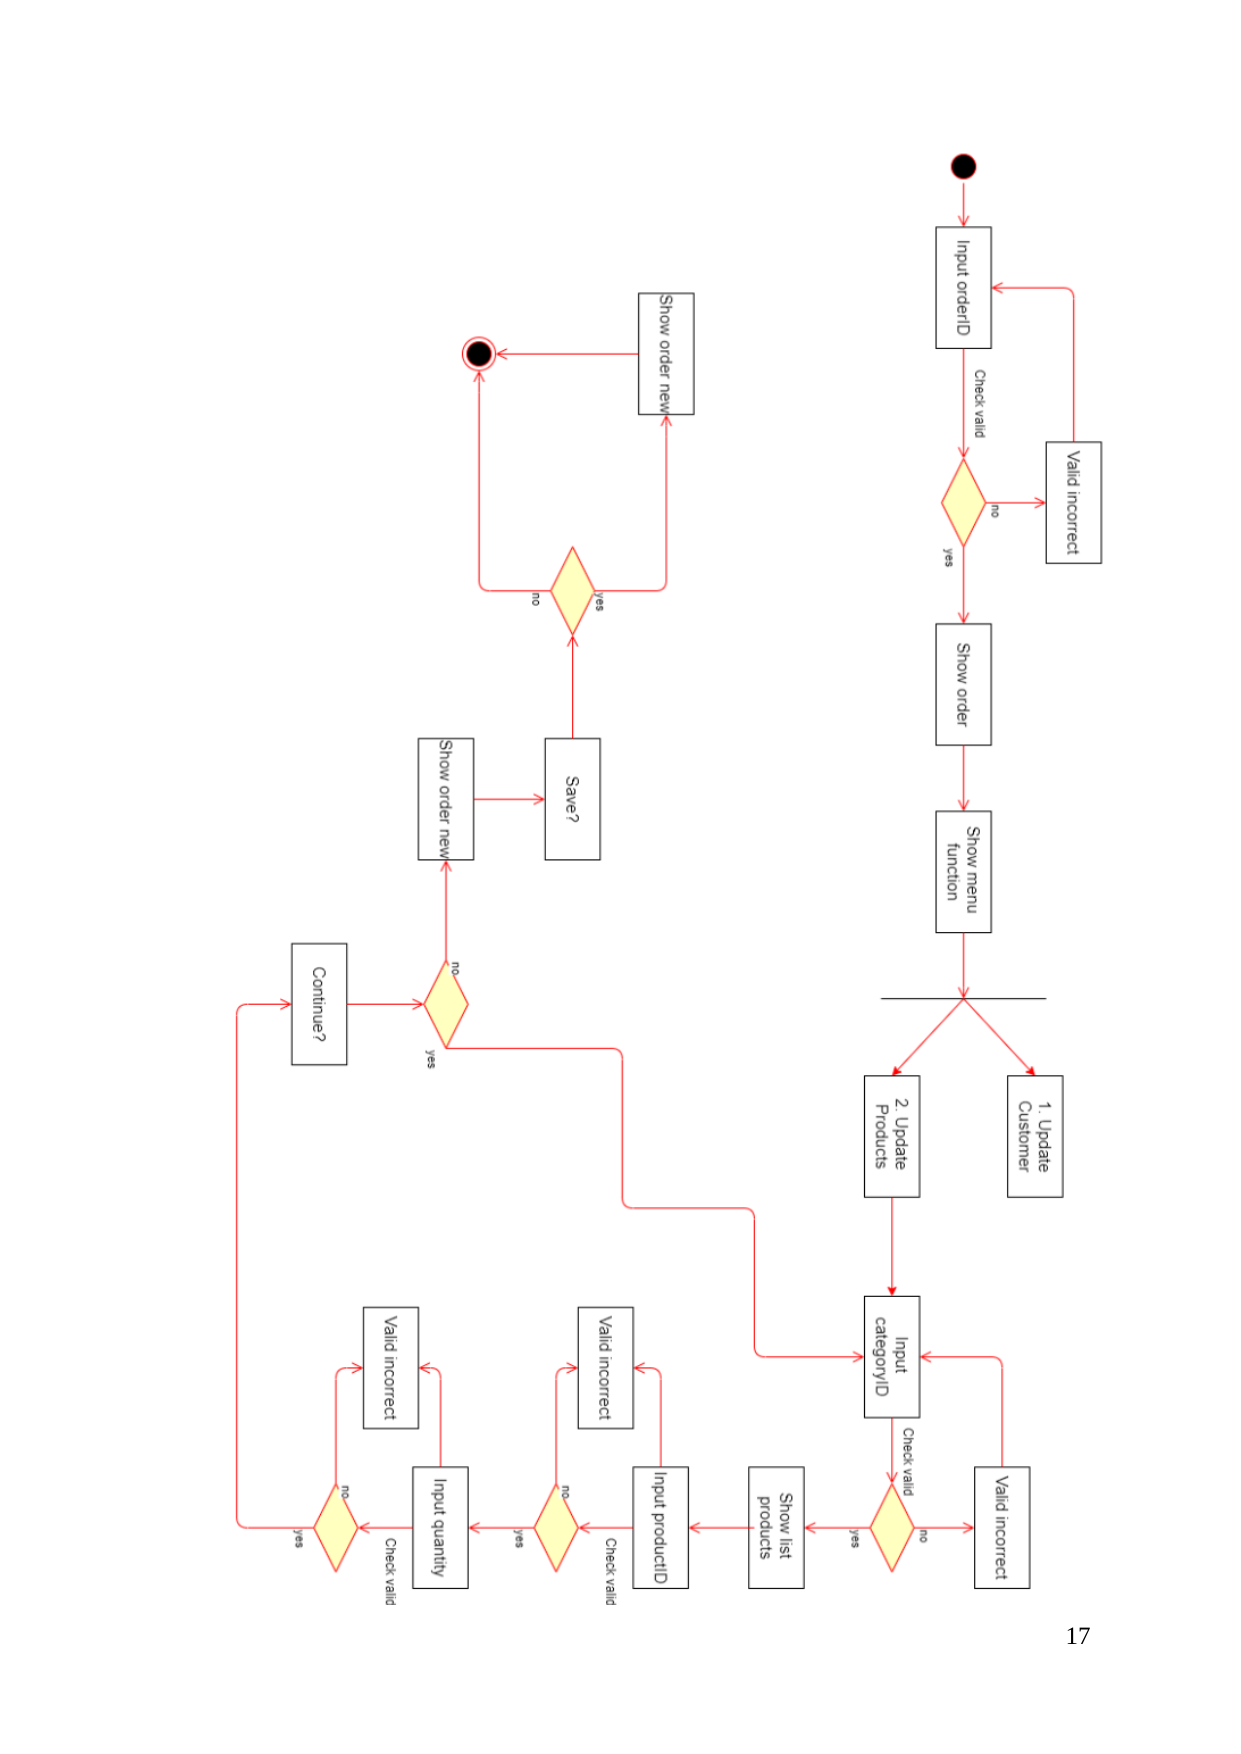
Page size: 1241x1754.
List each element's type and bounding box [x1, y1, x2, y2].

picture [230, 151, 1114, 1604]
